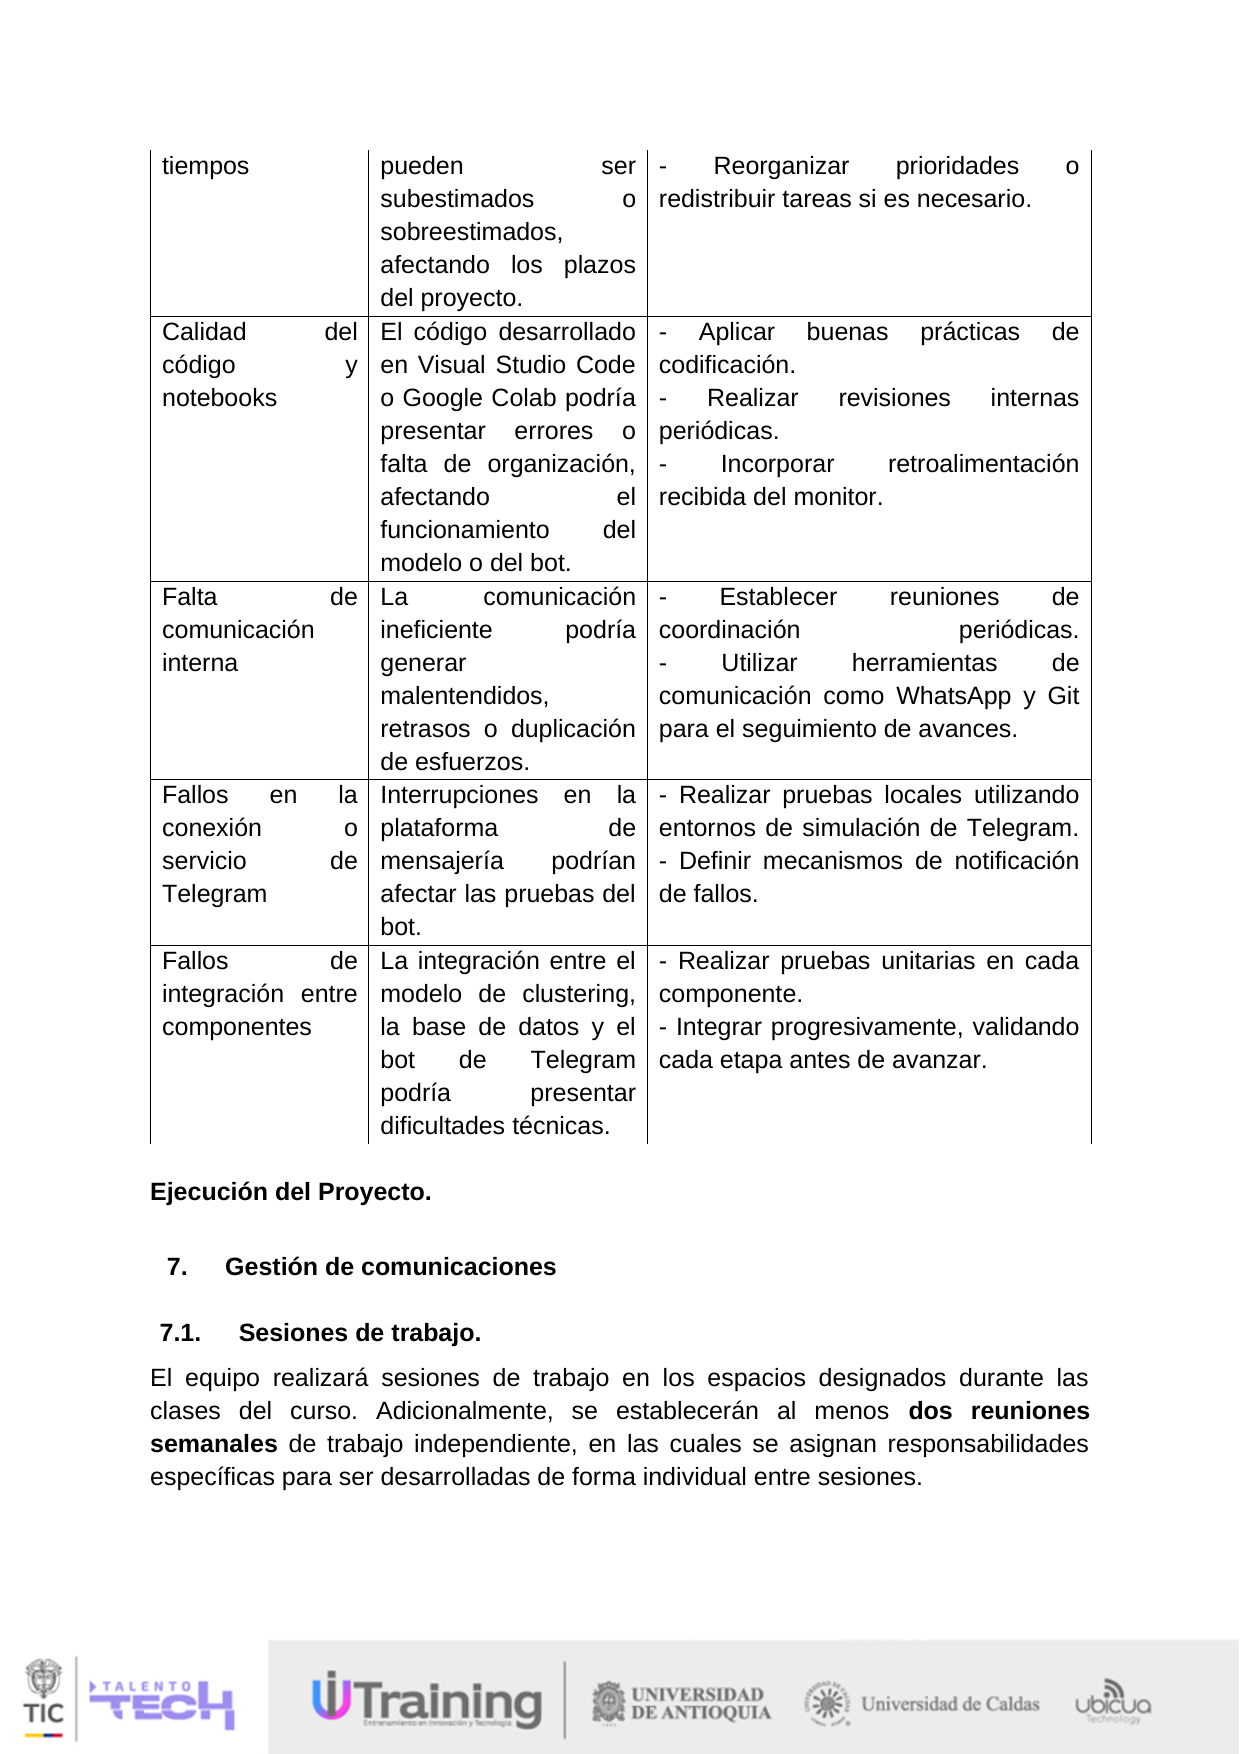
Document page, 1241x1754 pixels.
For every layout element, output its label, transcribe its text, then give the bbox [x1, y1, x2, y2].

subtitle Sesiones de trabajo. [201, 1317, 1090, 1346]
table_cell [648, 150, 1091, 316]
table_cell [151, 150, 368, 316]
table_cell Interrupciones en la plataforma de mensajería podrían afectar las pruebas del bot. [369, 780, 647, 945]
table_cell - Realizar pruebas locales utilizando entornos de simulación de Telegram. - Definir mecanismos de notificación de fallos. [648, 780, 1091, 945]
table_cell Fallos de integración entre componentes [151, 946, 368, 1144]
title Ejecución del Proyecto. [150, 1177, 1090, 1206]
table_cell - Realizar pruebas unitarias en cada componente. - Integrar progresivamente, validando cada etapa antes de avanzar. [648, 946, 1091, 1144]
subtitle Gestión de comunicaciones [187, 1251, 1090, 1280]
table_cell La comunicación ineficiente podría generar malentendidos, retrasos o duplicación de esfuerzos. [369, 582, 647, 779]
table_cell Falta de comunicación interna [151, 582, 368, 779]
table_cell La integración entre el modelo de clustering, la base de datos y el bot de Telegram podría presentar dificultades técnicas. [369, 946, 647, 1144]
table_cell Fallos en la conexión o servicio de Telegram [151, 780, 368, 945]
table_cell - Aplicar buenas prácticas de codificación. - Realizar revisiones internas periódicas. - Incorporar retroalimentación recibida del monitor. [648, 317, 1091, 581]
table_cell Calidad del código y notebooks [151, 317, 368, 581]
table_cell El código desarrollado en Visual Studio Code o Google Colab podría presentar errores o falta de organización, afectando el funcionamiento del modelo o del bot. [369, 317, 647, 581]
table_cell - Establecer reuniones de coordinación periódicas. - Utilizar herramientas de comunicación como WhatsApp y Git para el seguimiento de avances. [648, 582, 1091, 779]
picture [4, 1633, 1241, 1754]
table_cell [369, 150, 647, 316]
text El equipo realizará sesiones de trabajo en los espacios designados durante las clases del curso. Adicionalmente, se establecerán al menos dos reuniones semanales de trabajo independiente, en las cuales se asignan responsabilidades específicas para ser desarrolladas de forma individual entre sesiones. [150, 1363, 1090, 1491]
